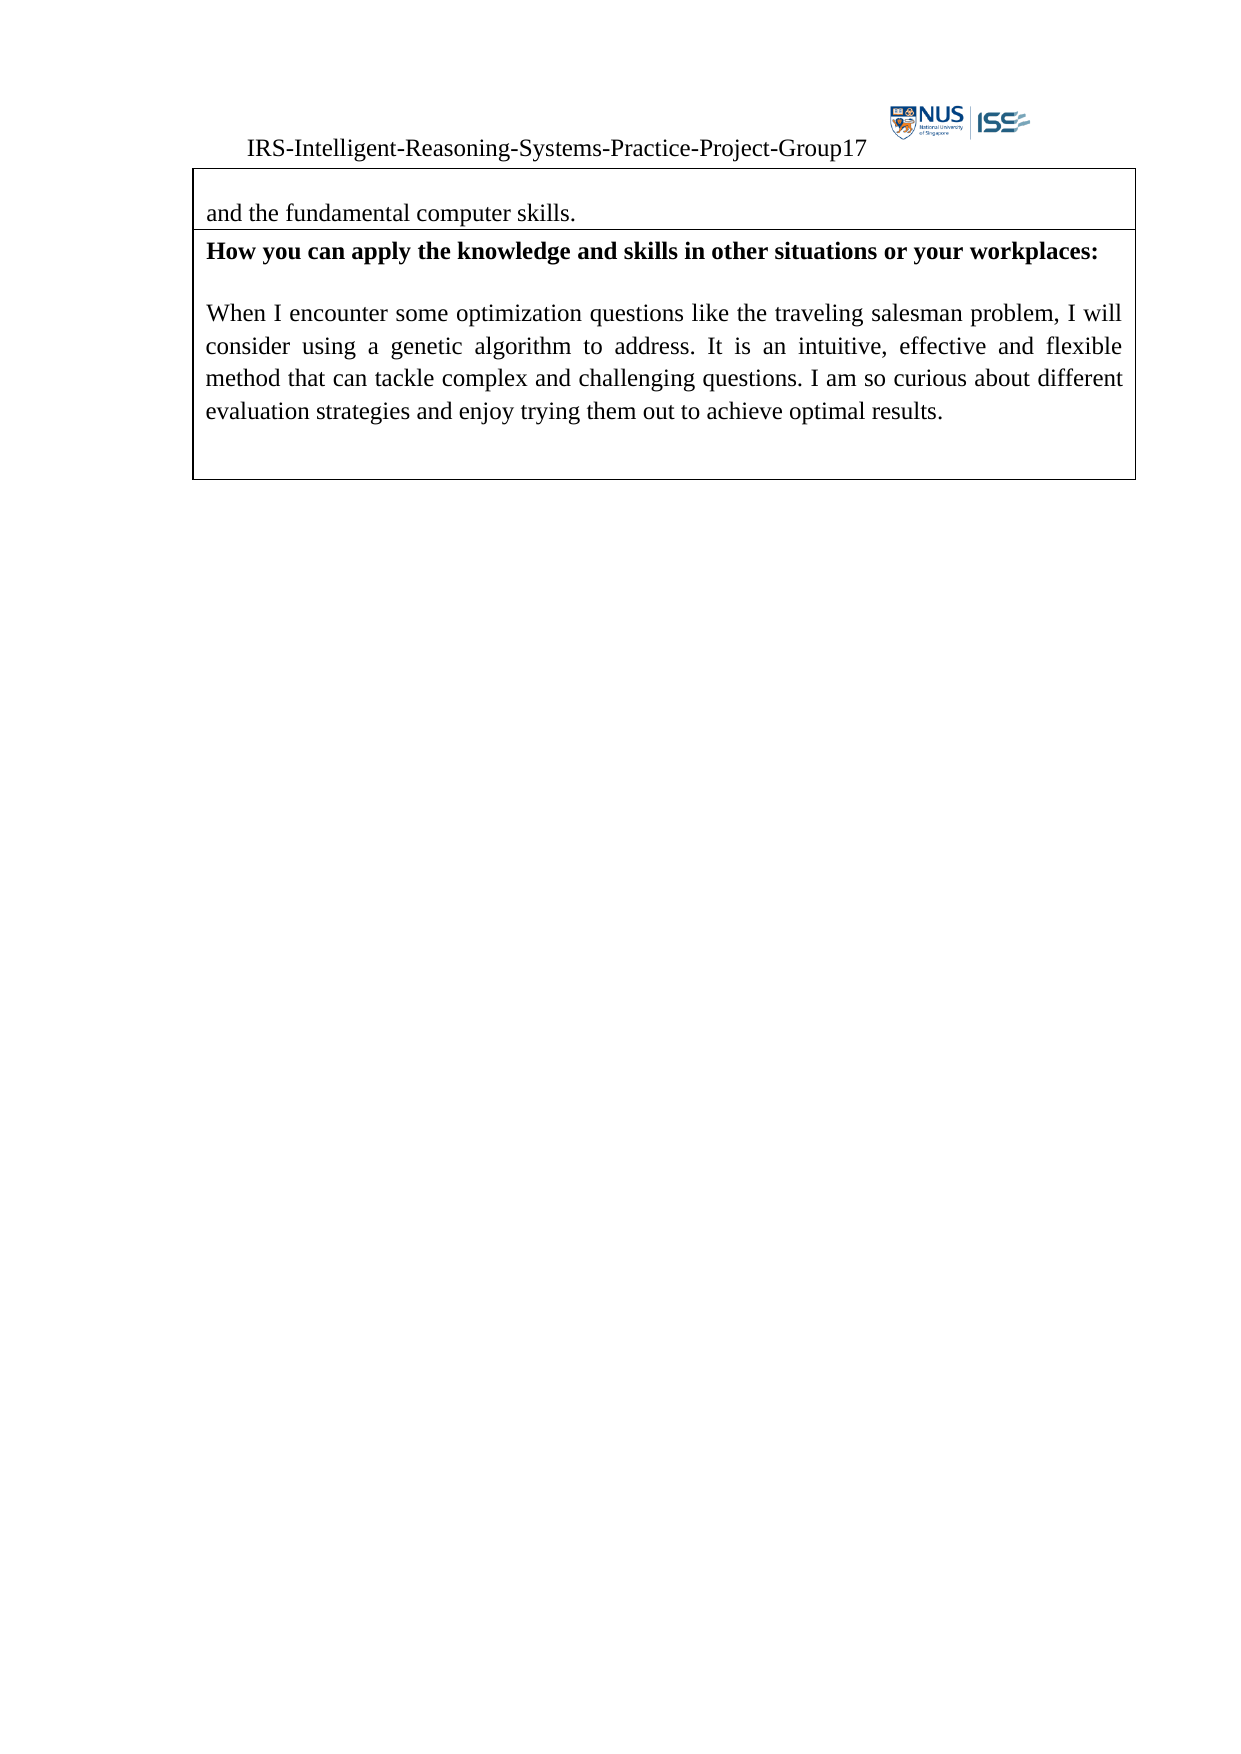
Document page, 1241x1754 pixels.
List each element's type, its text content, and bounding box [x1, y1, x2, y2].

picture [867, 88, 1053, 157]
table_cell How you can apply the knowledge and skills in other situations or your workplaces: When I encounter some optimization questions like the traveling salesman problem, I will consider using a genetic algorithm to address. It is an intuitive, effective and flexible method that can tackle complex and challenging questions. I am so curious about different evaluation strategies and enjoy trying them out to achieve optimal results. [194, 230, 1135, 479]
